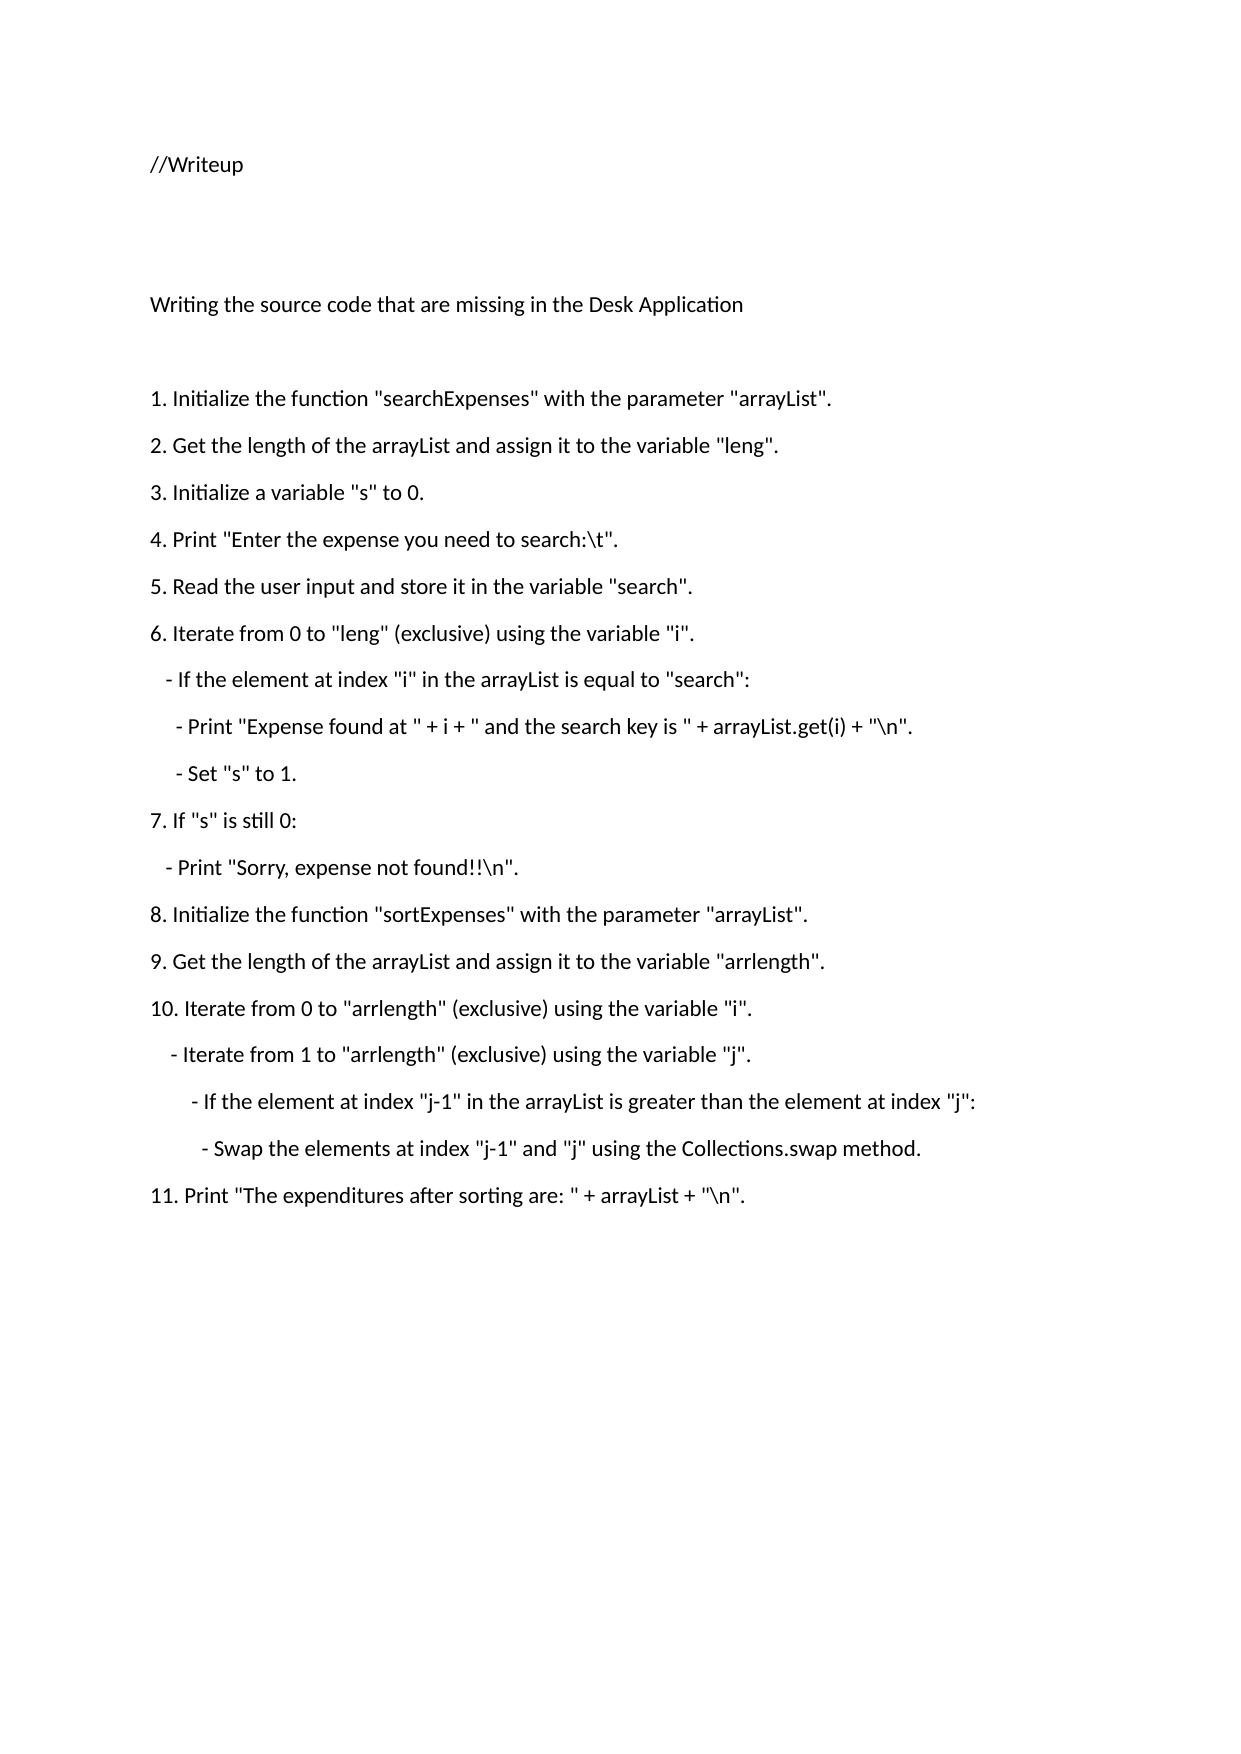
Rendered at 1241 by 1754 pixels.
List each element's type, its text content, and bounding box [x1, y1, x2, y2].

text - Print "Expense found at " + i + " and the search key is " + arrayList.get(i) + "\n". [150, 712, 1090, 741]
text 1. Initialize the function "searchExpenses" with the parameter "arrayList". [150, 384, 1090, 412]
text Writing the source code that are missing in the Desk Application [150, 291, 1090, 319]
text 6. Iterate from 0 to "leng" (exclusive) using the variable "i". [150, 619, 1090, 647]
text 7. If "s" is still 0: [150, 806, 1090, 834]
text 10. Iterate from 0 to "arrlength" (exclusive) using the variable "i". [150, 994, 1090, 1022]
text - Set "s" to 1. [150, 759, 1090, 787]
text 9. Get the length of the arrayList and assign it to the variable "arrlength". [150, 947, 1090, 975]
text - If the element at index "i" in the arrayList is equal to "search": [150, 666, 1090, 694]
text - Print "Sorry, expense not found!!\n". [150, 853, 1090, 881]
text //Writeup [150, 150, 1090, 178]
text 8. Initialize the function "sortExpenses" with the parameter "arrayList". [150, 900, 1090, 928]
text - Iterate from 1 to "arrlength" (exclusive) using the variable "j". [150, 1041, 1090, 1069]
text - Swap the elements at index "j-1" and "j" using the Collections.swap method. [150, 1134, 1090, 1162]
text 11. Print "The expenditures after sorting are: " + arrayList + "\n". [150, 1181, 1090, 1209]
text 3. Initialize a variable "s" to 0. [150, 478, 1090, 506]
text - If the element at index "j-1" in the arrayList is greater than the element at index "j": [150, 1087, 1090, 1116]
text 4. Print "Enter the expense you need to search:\t". [150, 525, 1090, 553]
text 5. Read the user input and store it in the variable "search". [150, 572, 1090, 600]
text 2. Get the length of the arrayList and assign it to the variable "leng". [150, 431, 1090, 459]
